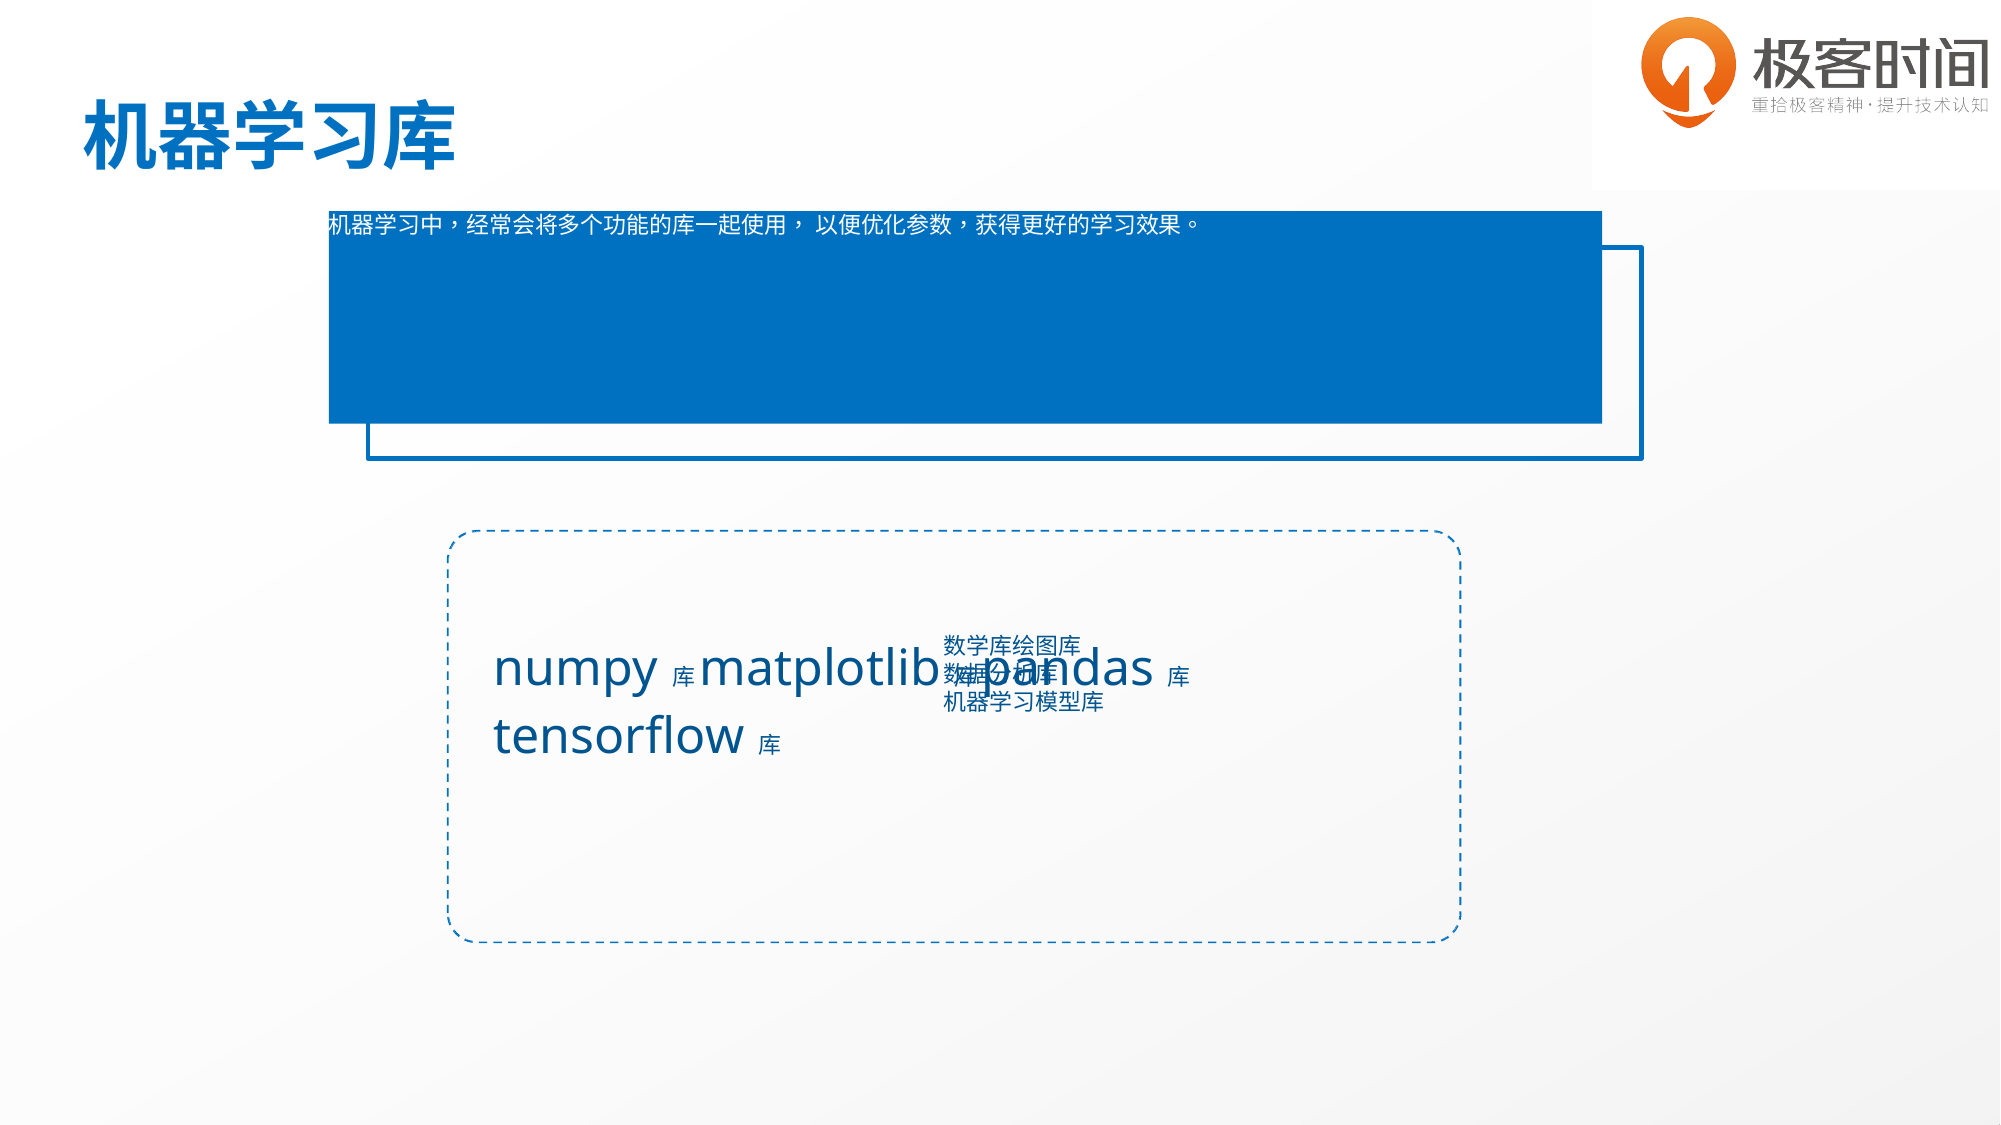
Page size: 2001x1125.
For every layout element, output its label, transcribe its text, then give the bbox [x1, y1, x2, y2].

picture [0, 0, 2000, 1125]
text 机器学习库 [83, 62, 2000, 188]
